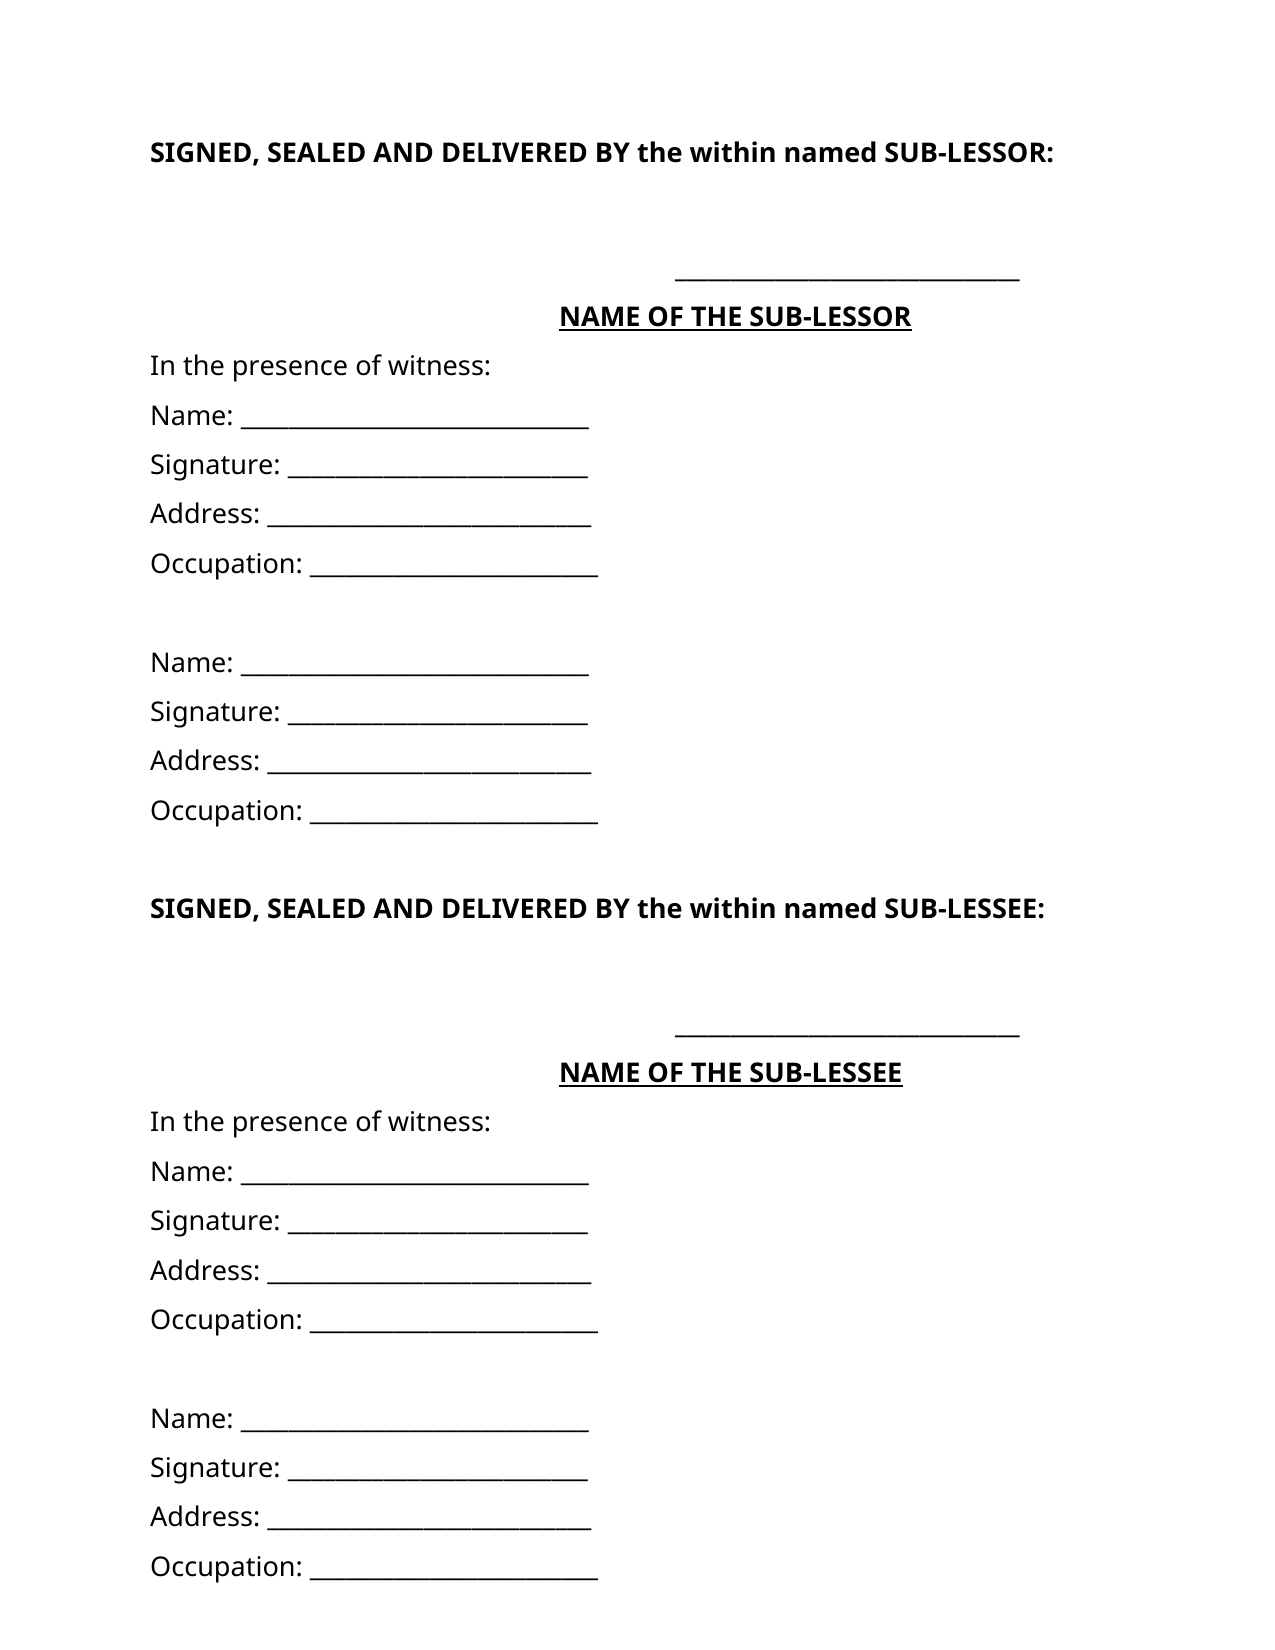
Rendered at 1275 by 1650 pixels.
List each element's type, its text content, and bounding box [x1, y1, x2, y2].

text Name: _____________________________ [150, 1399, 1125, 1436]
text Signature: _________________________ [150, 692, 1125, 729]
text SIGNED, SEALED AND DELIVERED BY the within named SUB-LESSEE: [150, 890, 1125, 927]
text Signature: _________________________ [150, 1448, 1125, 1485]
text Signature: _________________________ [150, 1202, 1125, 1238]
text Address: ___________________________ [150, 1251, 1125, 1288]
text Name: _____________________________ [150, 1152, 1125, 1189]
text Occupation: ________________________ [150, 544, 1125, 581]
text Address: ___________________________ [150, 495, 1125, 532]
text Address: ___________________________ [150, 1498, 1125, 1535]
text Occupation: ________________________ [150, 1300, 1125, 1337]
text Occupation: ________________________ [150, 1547, 1125, 1584]
text _______________________________ [675, 183, 1125, 285]
text SIGNED, SEALED AND DELIVERED BY the within named SUB-LESSOR: [150, 134, 1125, 171]
text Address: ___________________________ [150, 742, 1125, 779]
text NAME OF THE SUB-LESSEE [150, 1053, 1125, 1090]
text Name: _____________________________ [150, 396, 1125, 433]
text In the presence of witness: [150, 347, 1125, 384]
text NAME OF THE SUB-LESSOR [150, 297, 1125, 334]
text In the presence of witness: [150, 1103, 1125, 1140]
text _______________________________ [675, 939, 1125, 1041]
text Name: _____________________________ [150, 643, 1125, 680]
text Signature: _________________________ [150, 446, 1125, 482]
text Occupation: ________________________ [150, 791, 1125, 828]
